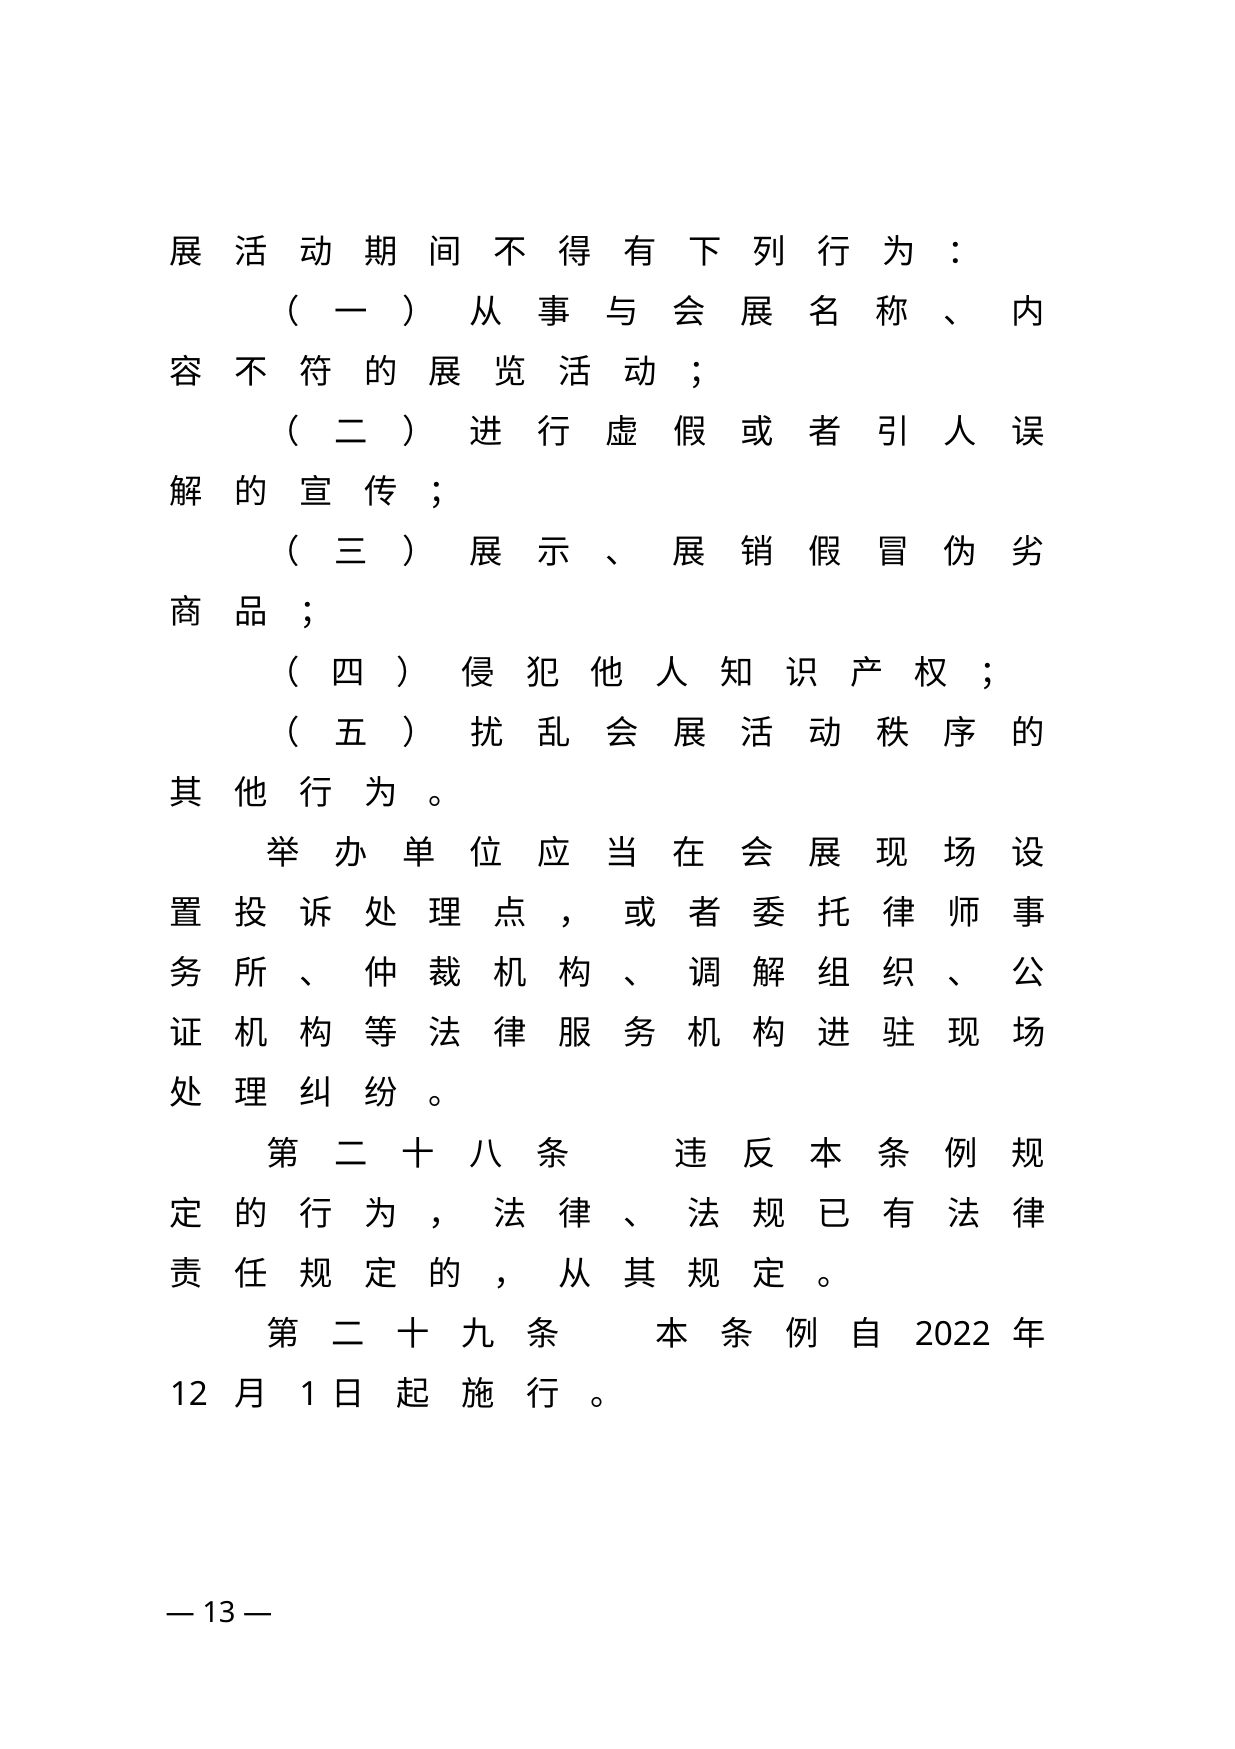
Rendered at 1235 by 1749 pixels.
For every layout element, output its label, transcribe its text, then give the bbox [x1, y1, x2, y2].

text （一）从事与会展名称、内容不符的展览活动； [169, 279, 1077, 399]
text 举办单位应当在会展现场设置投诉处理点，或者委托律师事务所、仲裁机构、调解组织、公证机构等法律服务机构进驻现场处理纠纷。 [169, 820, 1077, 1120]
text （二）进行虚假或者引人误解的宣传； [169, 399, 1077, 519]
text （三）展示、展销假冒伪劣商品； [169, 519, 1077, 639]
text （五）扰乱会展活动秩序的其他行为。 [169, 699, 1077, 820]
text （四）侵犯他人知识产权； [169, 639, 1077, 699]
text 第二十八条 违反本条例规定的行为，法律、法规已有法律责任规定的，从其规定。 [169, 1120, 1077, 1301]
text 第二十九条 本条例自2022年12月1日起施行。 [169, 1301, 1077, 1421]
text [169, 219, 1077, 279]
